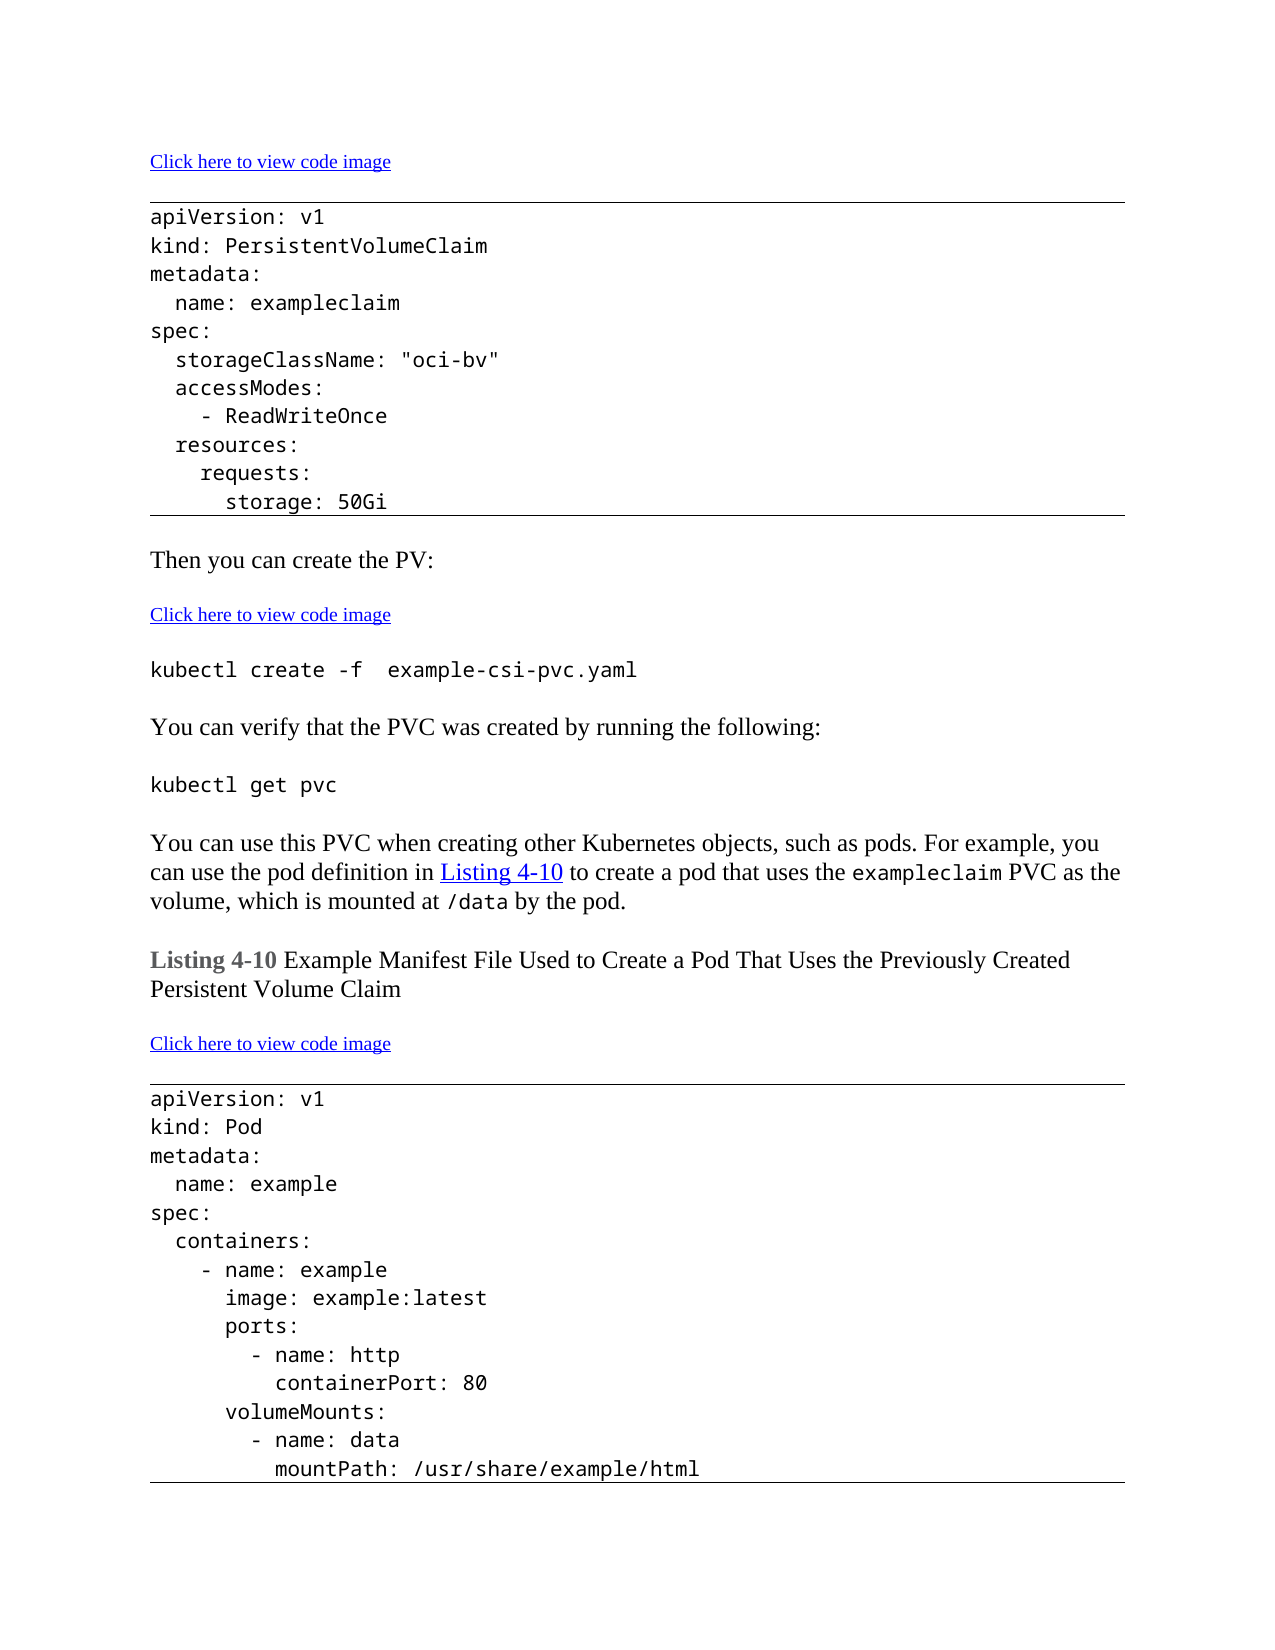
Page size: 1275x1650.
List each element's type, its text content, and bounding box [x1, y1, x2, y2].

text Then you can create the PV: [150, 545, 1125, 574]
text storageClassName: "oci-bv" [150, 345, 1125, 373]
text kubectl create -f example-csi-pvc.yaml [150, 655, 1125, 683]
text mountPath: /usr/share/example/html [150, 1453, 1125, 1482]
text kubectl get pvc [150, 770, 1125, 799]
text metadata: [150, 1141, 1125, 1169]
text volumeMounts: [150, 1397, 1125, 1425]
text metadata: [150, 259, 1125, 288]
text accessModes: [150, 373, 1125, 402]
text spec: [150, 316, 1125, 345]
text Click here to view code image [150, 1032, 1125, 1054]
text requests: [150, 458, 1125, 486]
text storage: 50Gi [150, 486, 1125, 515]
text apiVersion: v1 [150, 1085, 1125, 1112]
text Click here to view code image [150, 150, 1125, 173]
text ports: [150, 1312, 1125, 1340]
text kind: PersistentVolumeClaim [150, 231, 1125, 259]
text - name: data [150, 1425, 1125, 1453]
text name: exampleclaim [150, 288, 1125, 316]
text - ReadWriteOnce [150, 402, 1125, 430]
text containerPort: 80 [150, 1368, 1125, 1397]
text name: example [150, 1169, 1125, 1198]
text You can use this PVC when creating other Kubernetes objects, such as pods. For example, you can use the pod definition in Listing 4-10 to create a pod that uses the exampleclaim PVC as the volume, which is mounted at /data by the pod. [150, 828, 1125, 916]
text resources: [150, 430, 1125, 458]
text apiVersion: v1 [150, 203, 1125, 231]
text spec: [150, 1198, 1125, 1226]
text - name: example [150, 1255, 1125, 1283]
text Listing 4-10 Example Manifest File Used to Create a Pod That Uses the Previously Created Persistent Volume Claim [150, 945, 1125, 1002]
text You can verify that the PVC was created by running the following: [150, 712, 1125, 741]
text - name: http [150, 1340, 1125, 1368]
text kind: Pod [150, 1112, 1125, 1141]
text image: example:latest [150, 1283, 1125, 1312]
text containers: [150, 1226, 1125, 1255]
text Click here to view code image [150, 603, 1125, 626]
